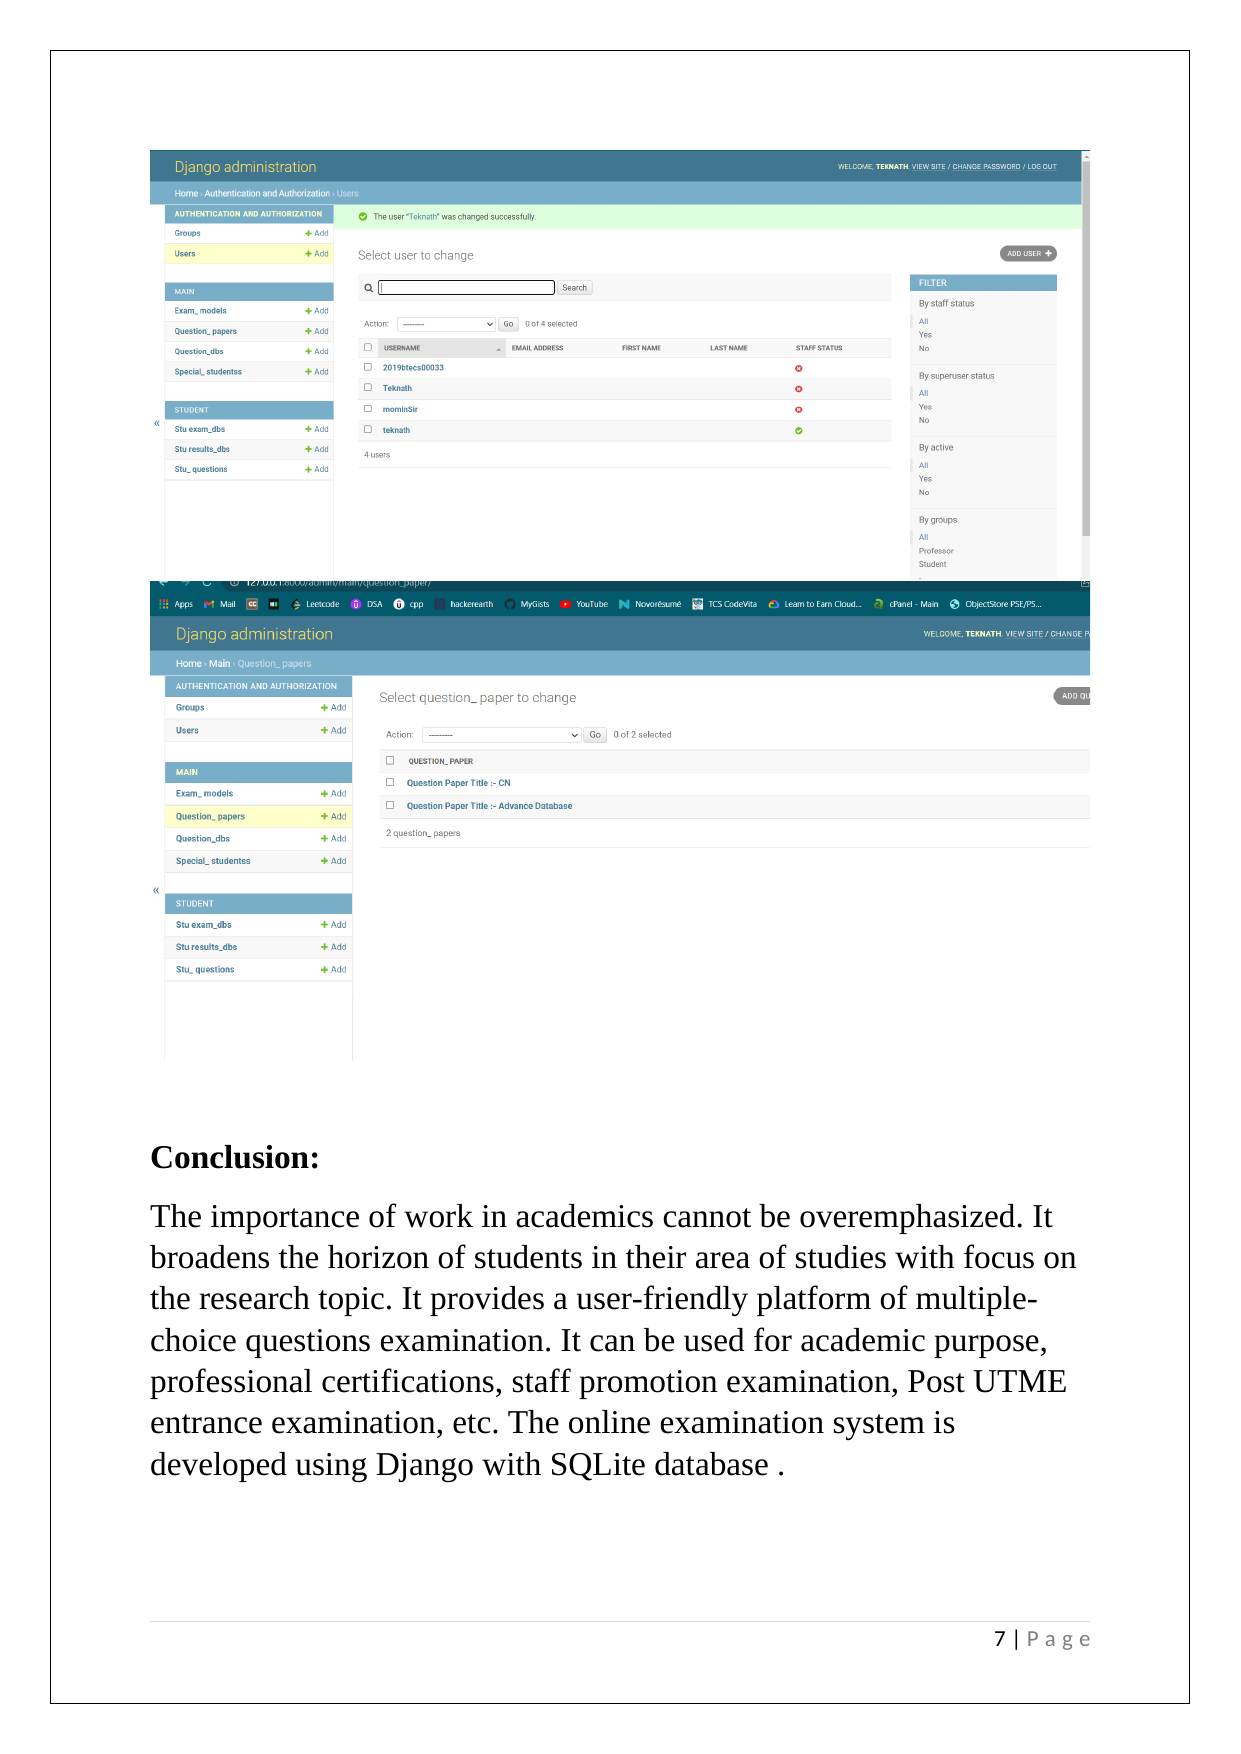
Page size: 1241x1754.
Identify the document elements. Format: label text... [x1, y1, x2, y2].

text The importance of work in academics cannot be overemphasized. It broadens the horizon of students in their area of studies with focus on the research topic. It provides a user-friendly platform of multiple-choice questions examination. It can be used for academic purpose, professional certifications, staff promotion examination, Post UTME entrance examination, etc. The online examination system is developed using Django with SQLite database . [150, 1196, 1090, 1482]
picture [150, 581, 1091, 1061]
picture [150, 150, 1091, 580]
text Conclusion: [150, 1138, 1090, 1176]
